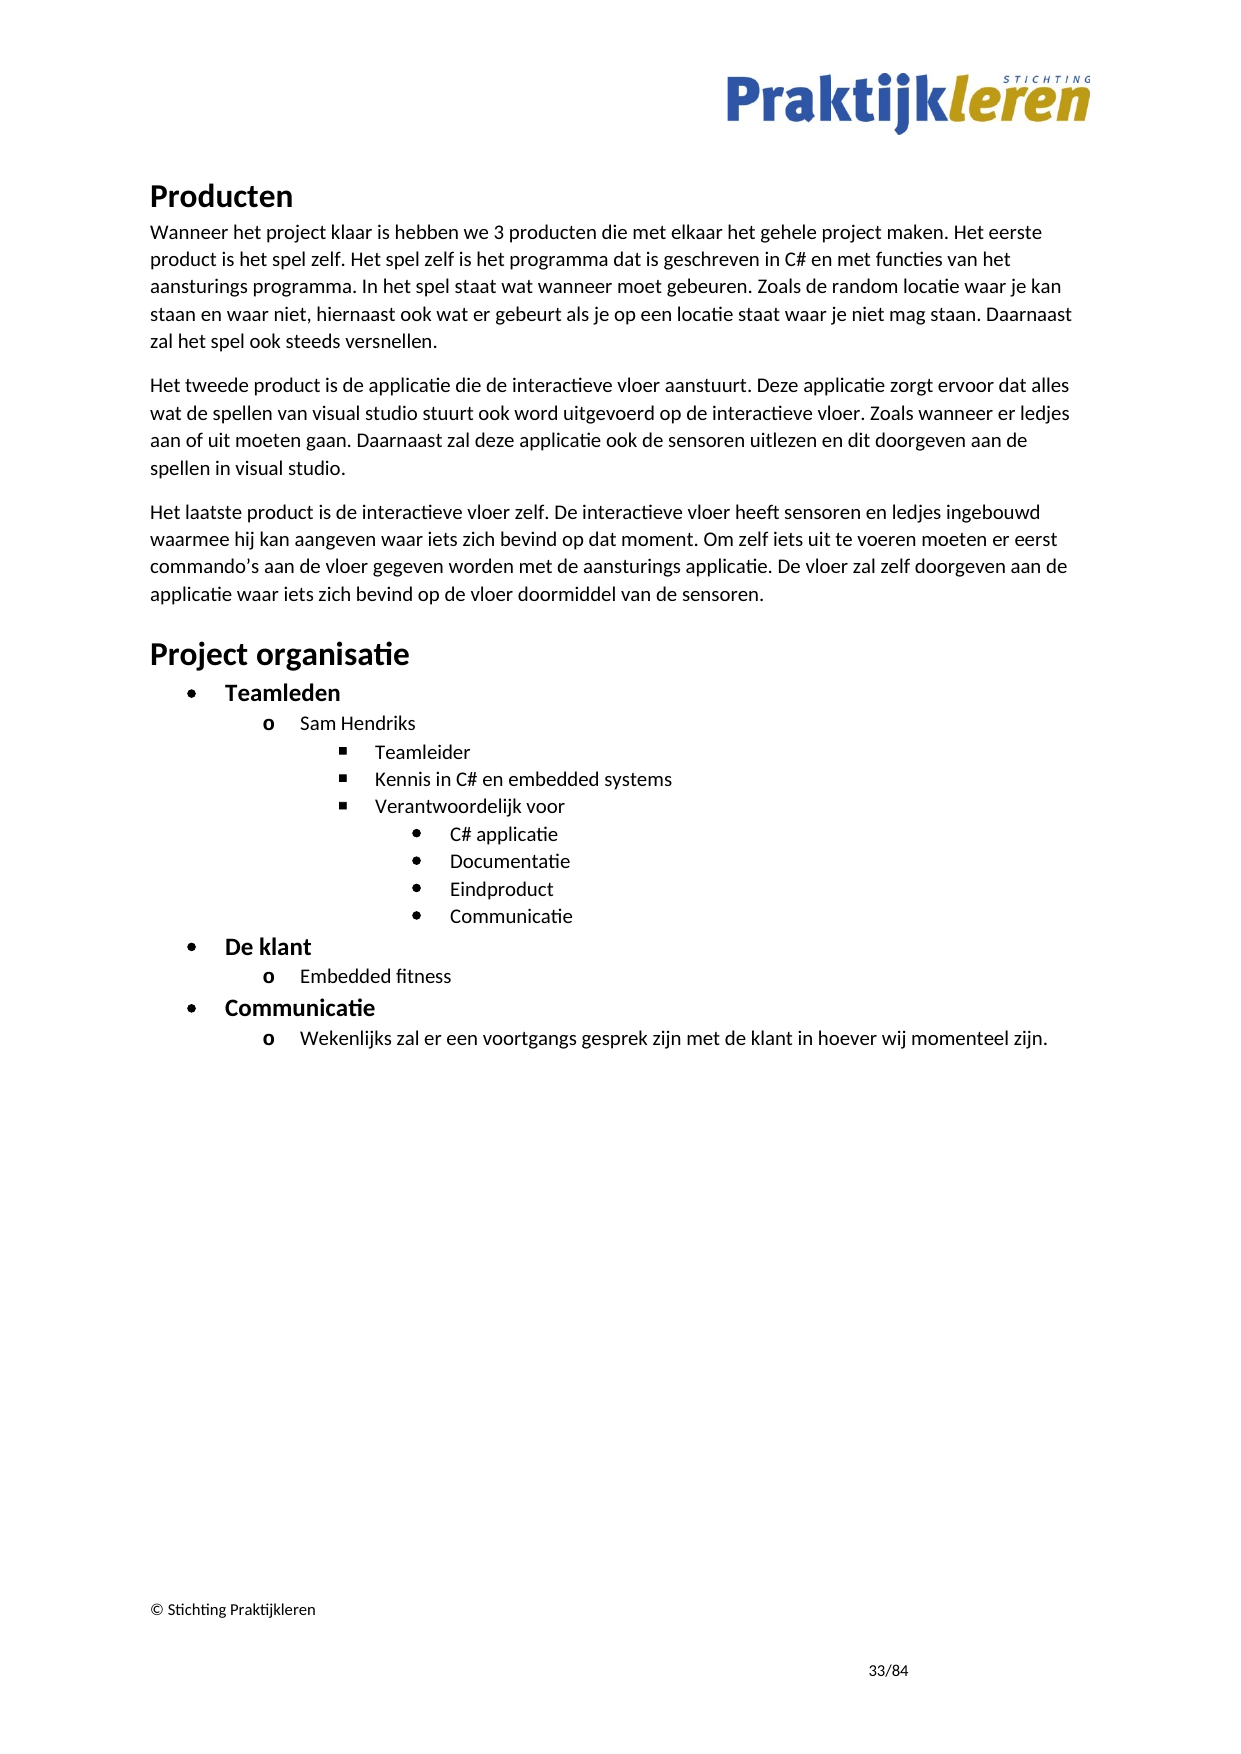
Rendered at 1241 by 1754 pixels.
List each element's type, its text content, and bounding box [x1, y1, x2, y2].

text Het laatste product is de interactieve vloer zelf. De interactieve vloer heeft sensoren en ledjes ingebouwd waarmee hij kan aangeven waar iets zich bevind op dat moment. Om zelf iets uit te voeren moeten er eerst commando’s aan de vloer gegeven worden met de aansturings applicatie. De vloer zal zelf doorgeven aan de applicatie waar iets zich bevind op de vloer doormiddel van de sensoren. [150, 499, 1090, 606]
text Het tweede product is de applicatie die de interactieve vloer aanstuurt. Deze applicatie zorgt ervoor dat alles wat de spellen van visual studio stuurt ook word uitgevoerd op de interactieve vloer. Zoals wanneer er ledjes aan of uit moeten gaan. Daarnaast zal deze applicatie ook de sensoren uitlezen en dit doorgeven aan de spellen in visual studio. [150, 373, 1090, 480]
list Teamleden [187, 677, 1090, 708]
list Teamleider [337, 739, 1090, 764]
list Documentatie [412, 848, 1090, 874]
list Wekenlijks zal er een voortgangs gesprek zijn met de klant in hoever wij momenteel zijn. [262, 1025, 1090, 1051]
list Embedded fitness [262, 963, 1090, 990]
list Kennis in C# en embedded systems [337, 766, 1090, 792]
subtitle Project organisatie [150, 633, 1090, 674]
list De klant [187, 931, 1090, 961]
list Eindproduct [412, 876, 1090, 901]
list Communicatie [412, 903, 1090, 929]
list C# applicatie [412, 821, 1090, 846]
list Sam Hendriks [262, 710, 1090, 737]
list Communicatie [187, 992, 1090, 1023]
text Wanneer het project klaar is hebben we 3 producten die met elkaar het gehele project maken. Het eerste product is het spel zelf. Het spel zelf is het programma dat is geschreven in C# en met functies van het aansturings programma. In het spel staat wat wanneer moet gebeuren. Zoals de random locatie waar je kan staan en waar niet, hiernaast ook wat er gebeurt als je op een locatie staat waar je niet mag staan. Daarnaast zal het spel ook steeds versnellen. [150, 219, 1090, 354]
picture [727, 73, 1091, 135]
list Verantwoordelijk voor [337, 794, 1090, 819]
subtitle Producten [150, 175, 1090, 216]
